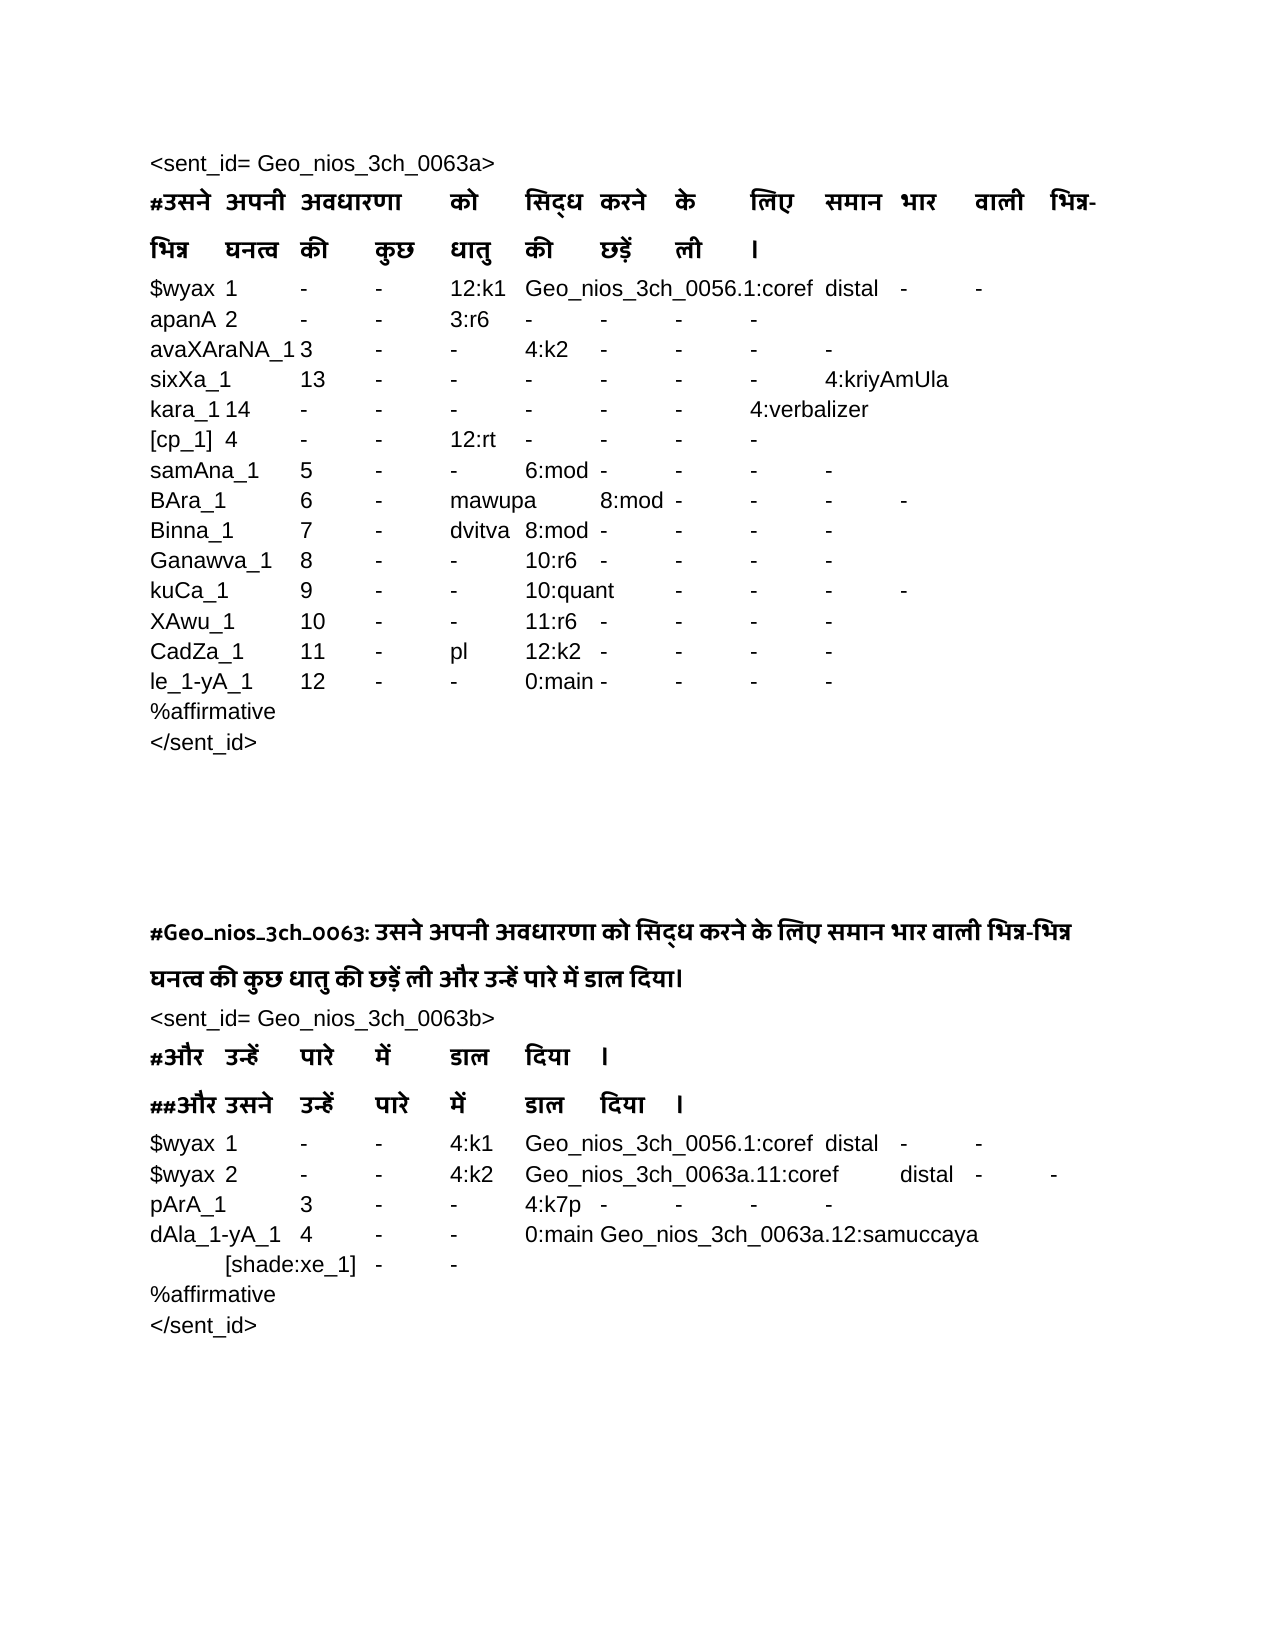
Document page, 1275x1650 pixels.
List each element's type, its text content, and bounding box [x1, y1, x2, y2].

text BAra_1 6 - mawupa 8:mod - - - - [150, 487, 1125, 513]
text kara_1 14 - - - - - - 4:verbalizer [150, 396, 1125, 423]
text #Geo_nios_3ch_0063: उसने अपनी अवधारणा को सिद्ध करने के लिए समान भार वाली भिन्न-भिन्न घनत्व की कुछ धातु की छड़ें ली और उन्हें पारे में डाल दिया। [150, 910, 1125, 999]
text kuCa_1 9 - - 10:quant - - - - [150, 577, 1125, 604]
text apanA 2 - - 3:r6 - - - - [150, 306, 1125, 332]
text </sent_id> [150, 728, 1125, 755]
text ##और उसने उन्हें पारे में डाल दिया । [150, 1083, 1125, 1124]
text <sent_id= Geo_nios_3ch_0063b> [150, 1005, 1125, 1031]
text sixXa_1 13 - - - - - - 4:kriyAmUla [150, 366, 1125, 392]
text Ganawva_1 8 - - 10:r6 - - - - [150, 547, 1125, 574]
text XAwu_1 10 - - 11:r6 - - - - [150, 608, 1125, 634]
text <sent_id= Geo_nios_3ch_0063a> [150, 150, 1125, 176]
text CadZa_1 11 - pl 12:k2 - - - - [150, 638, 1125, 664]
text avaXAraNA_1 3 - - 4:k2 - - - - [150, 336, 1125, 362]
text le_1-yA_1 12 - - 0:main - - - - [150, 668, 1125, 694]
text [cp_1] 4 - - 12:rt - - - - [150, 426, 1125, 453]
text $wyax 2 - - 4:k2 Geo_nios_3ch_0063a.11:coref distal - - [150, 1161, 1125, 1187]
text dAla_1-yA_1 4 - - 0:main Geo_nios_3ch_0063a.12:samuccaya [shade:xe_1] - - [150, 1221, 1125, 1278]
text #उसने अपनी अवधारणा को सिद्ध करने के लिए समान भार वाली भिन्न-भिन्न घनत्व की कुछ धातु की छड़ें ली । [150, 180, 1125, 269]
text </sent_id> [150, 1312, 1125, 1338]
text Binna_1 7 - dvitva 8:mod - - - - [150, 517, 1125, 543]
text %affirmative [150, 1281, 1125, 1308]
text %affirmative [150, 698, 1125, 725]
text #और उन्हें पारे में डाल दिया । [150, 1035, 1125, 1077]
text $wyax 1 - - 12:k1 Geo_nios_3ch_0056.1:coref distal - - [150, 275, 1125, 302]
text pArA_1 3 - - 4:k7p - - - - [150, 1191, 1125, 1217]
text $wyax 1 - - 4:k1 Geo_nios_3ch_0056.1:coref distal - - [150, 1130, 1125, 1157]
text samAna_1 5 - - 6:mod - - - - [150, 457, 1125, 483]
